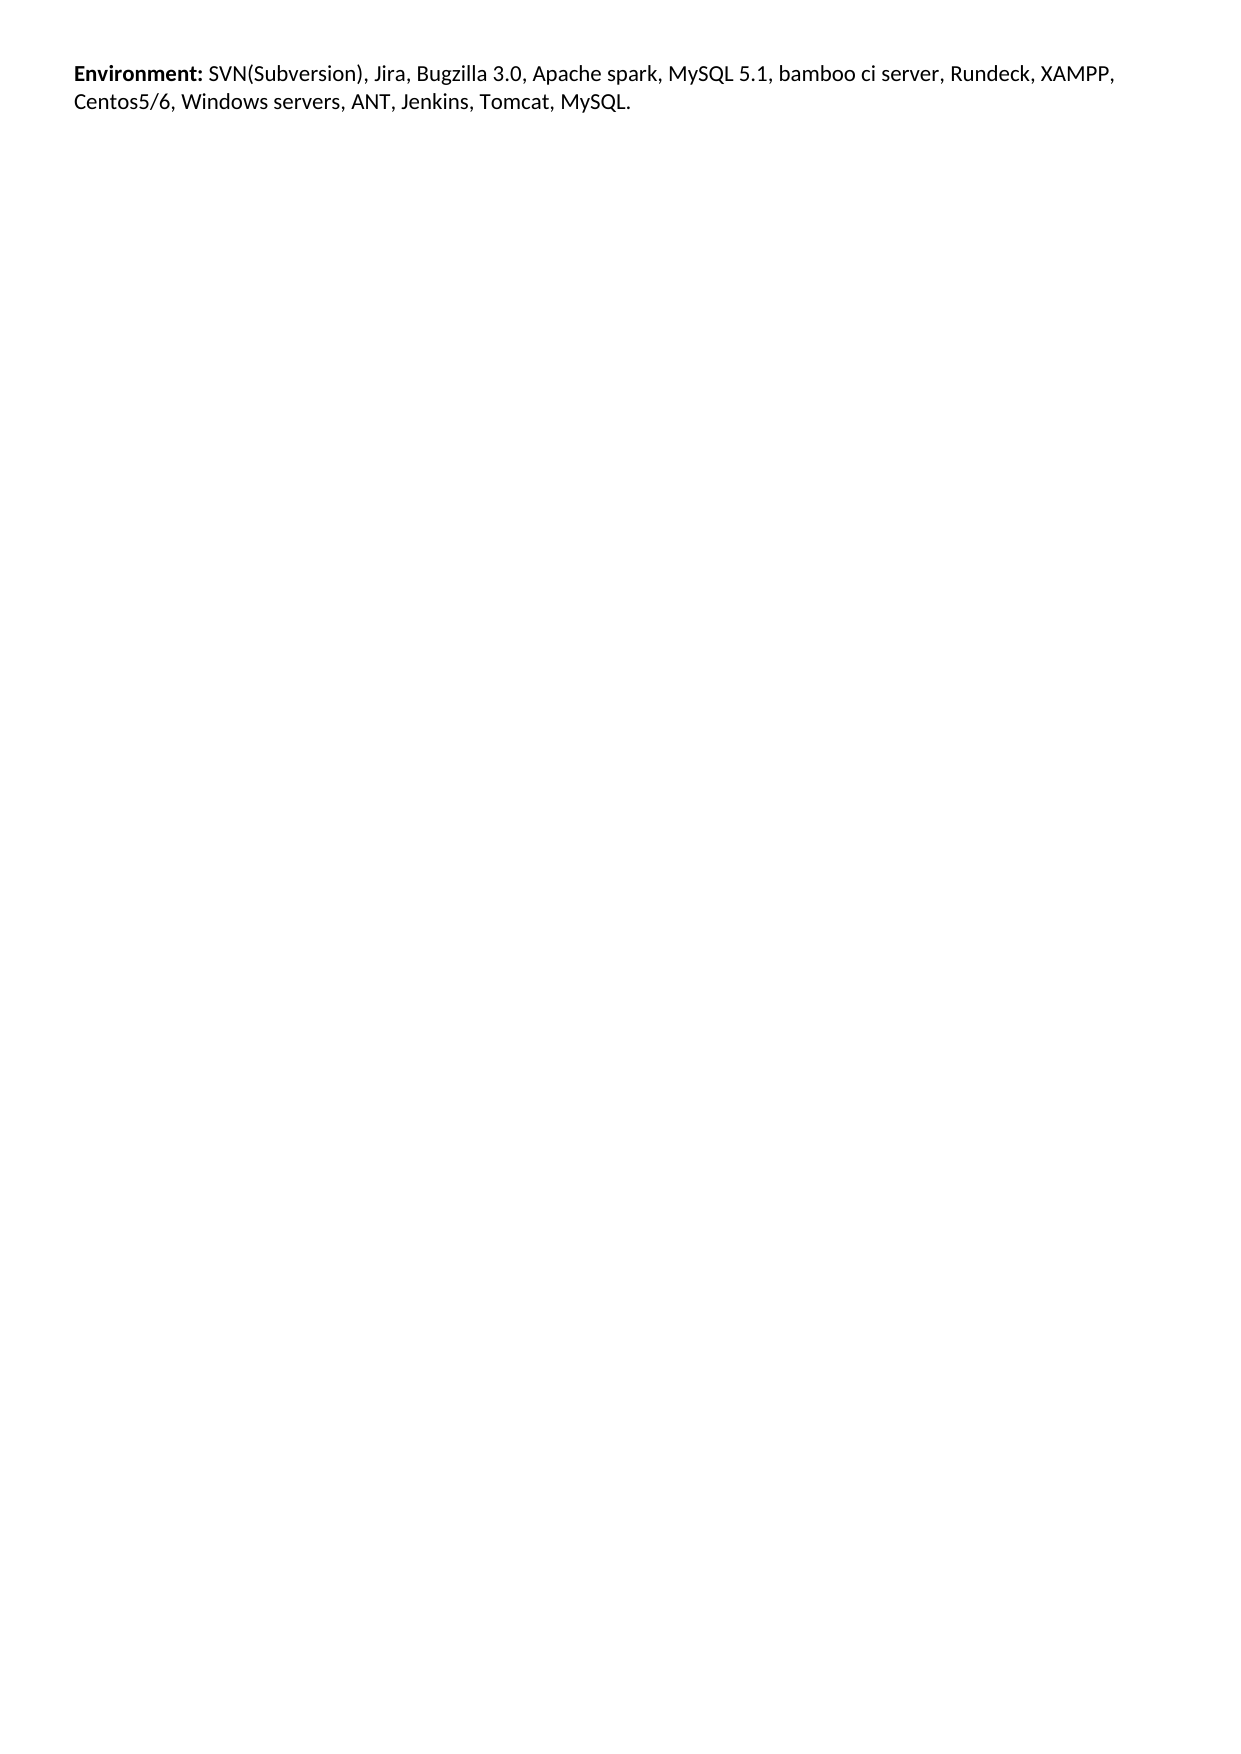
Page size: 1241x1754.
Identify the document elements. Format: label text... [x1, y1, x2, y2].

text Environment: SVN(Subversion), Jira, Bugzilla 3.0, Apache spark, MySQL 5.1, bamboo ci server, Rundeck, XAMPP, Centos5/6, Windows servers, ANT, Jenkins, Tomcat, MySQL. [74, 59, 1211, 115]
